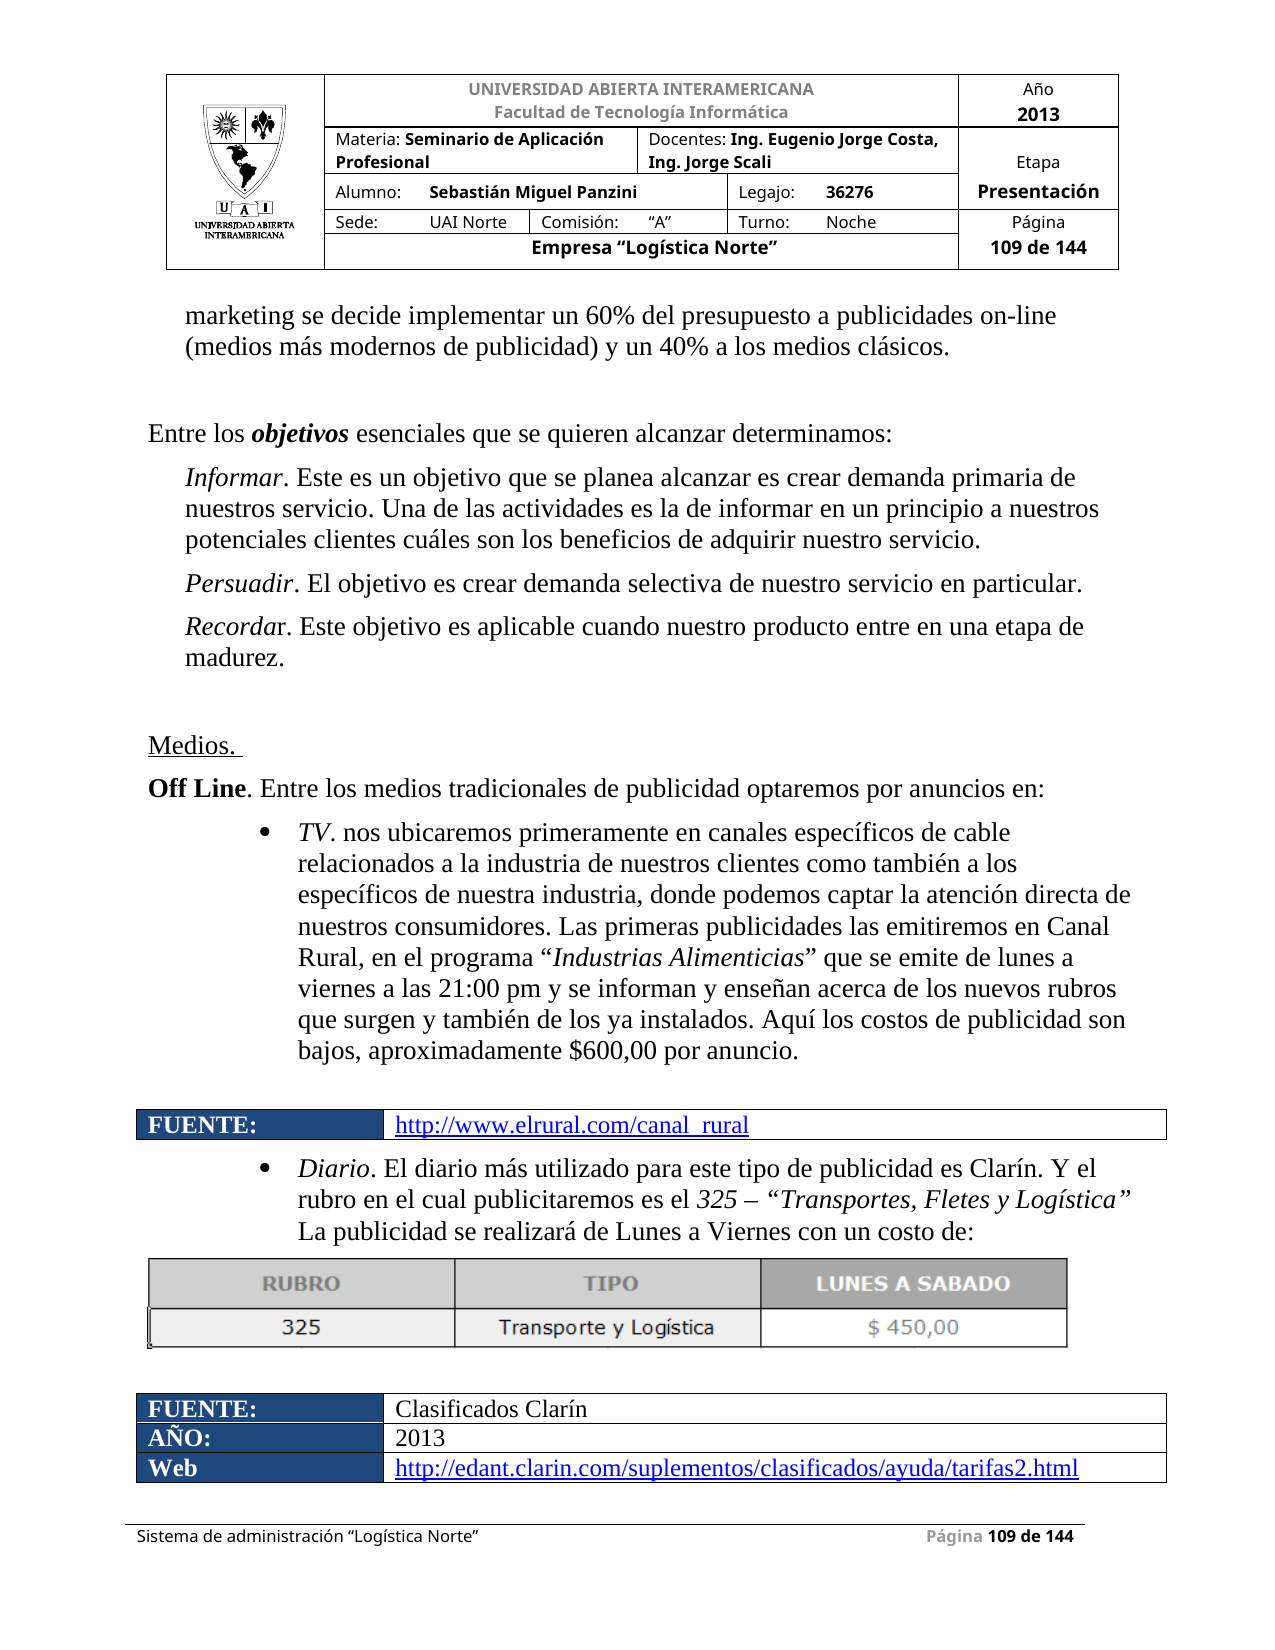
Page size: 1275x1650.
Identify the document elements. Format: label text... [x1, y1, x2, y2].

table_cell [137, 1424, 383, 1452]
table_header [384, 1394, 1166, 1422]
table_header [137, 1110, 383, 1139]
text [185, 299, 1137, 361]
text Off Line. Entre los medios tradicionales de publicidad optaremos por anuncios en: [148, 772, 1137, 804]
picture [147, 1258, 1069, 1349]
text Medios. [148, 729, 1137, 760]
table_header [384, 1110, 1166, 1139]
text Persuadir. El objetivo es crear demanda selectiva de nuestro servicio en particular. [185, 567, 1137, 598]
text Informar. Este es un objetivo que se planea alcanzar es crear demanda primaria de nuestros servicio. Una de las actividades es la de informar en un principio a nuestros potenciales clientes cuáles son los beneficios de adquirir nuestro servicio. [185, 461, 1137, 554]
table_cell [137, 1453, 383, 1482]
list TV. nos ubicaremos primeramente en canales específicos de cable relacionados a la industria de nuestros clientes como también a los específicos de nuestra industria, donde podemos captar la atención directa de nuestros consumidores. Las primeras publicidades las emitiremos en Canal Rural, en el programa “Industrias Alimenticias” que se emite de lunes a viernes a las 21:00 pm y se informan y enseñan acerca de los nuevos rubros que surgen y también de los ya instalados. Aquí los costos de publicidad son bajos, aproximadamente $600,00 por anuncio. [260, 816, 1137, 1065]
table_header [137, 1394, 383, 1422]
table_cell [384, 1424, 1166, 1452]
list Diario. El diario más utilizado para este tipo de publicidad es Clarín. Y el rubro en el cual publicitaremos es el 325 – “Transportes, Fletes y Logística” La publicidad se realizará de Lunes a Viernes con un costo de: [260, 1152, 1137, 1246]
text Recordar. Este objetivo es aplicable cuando nuestro producto entre en una etapa de madurez. [185, 610, 1137, 673]
text Entre los objetivos esenciales que se quieren alcanzar determinamos: [148, 417, 1137, 448]
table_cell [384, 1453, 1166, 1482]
